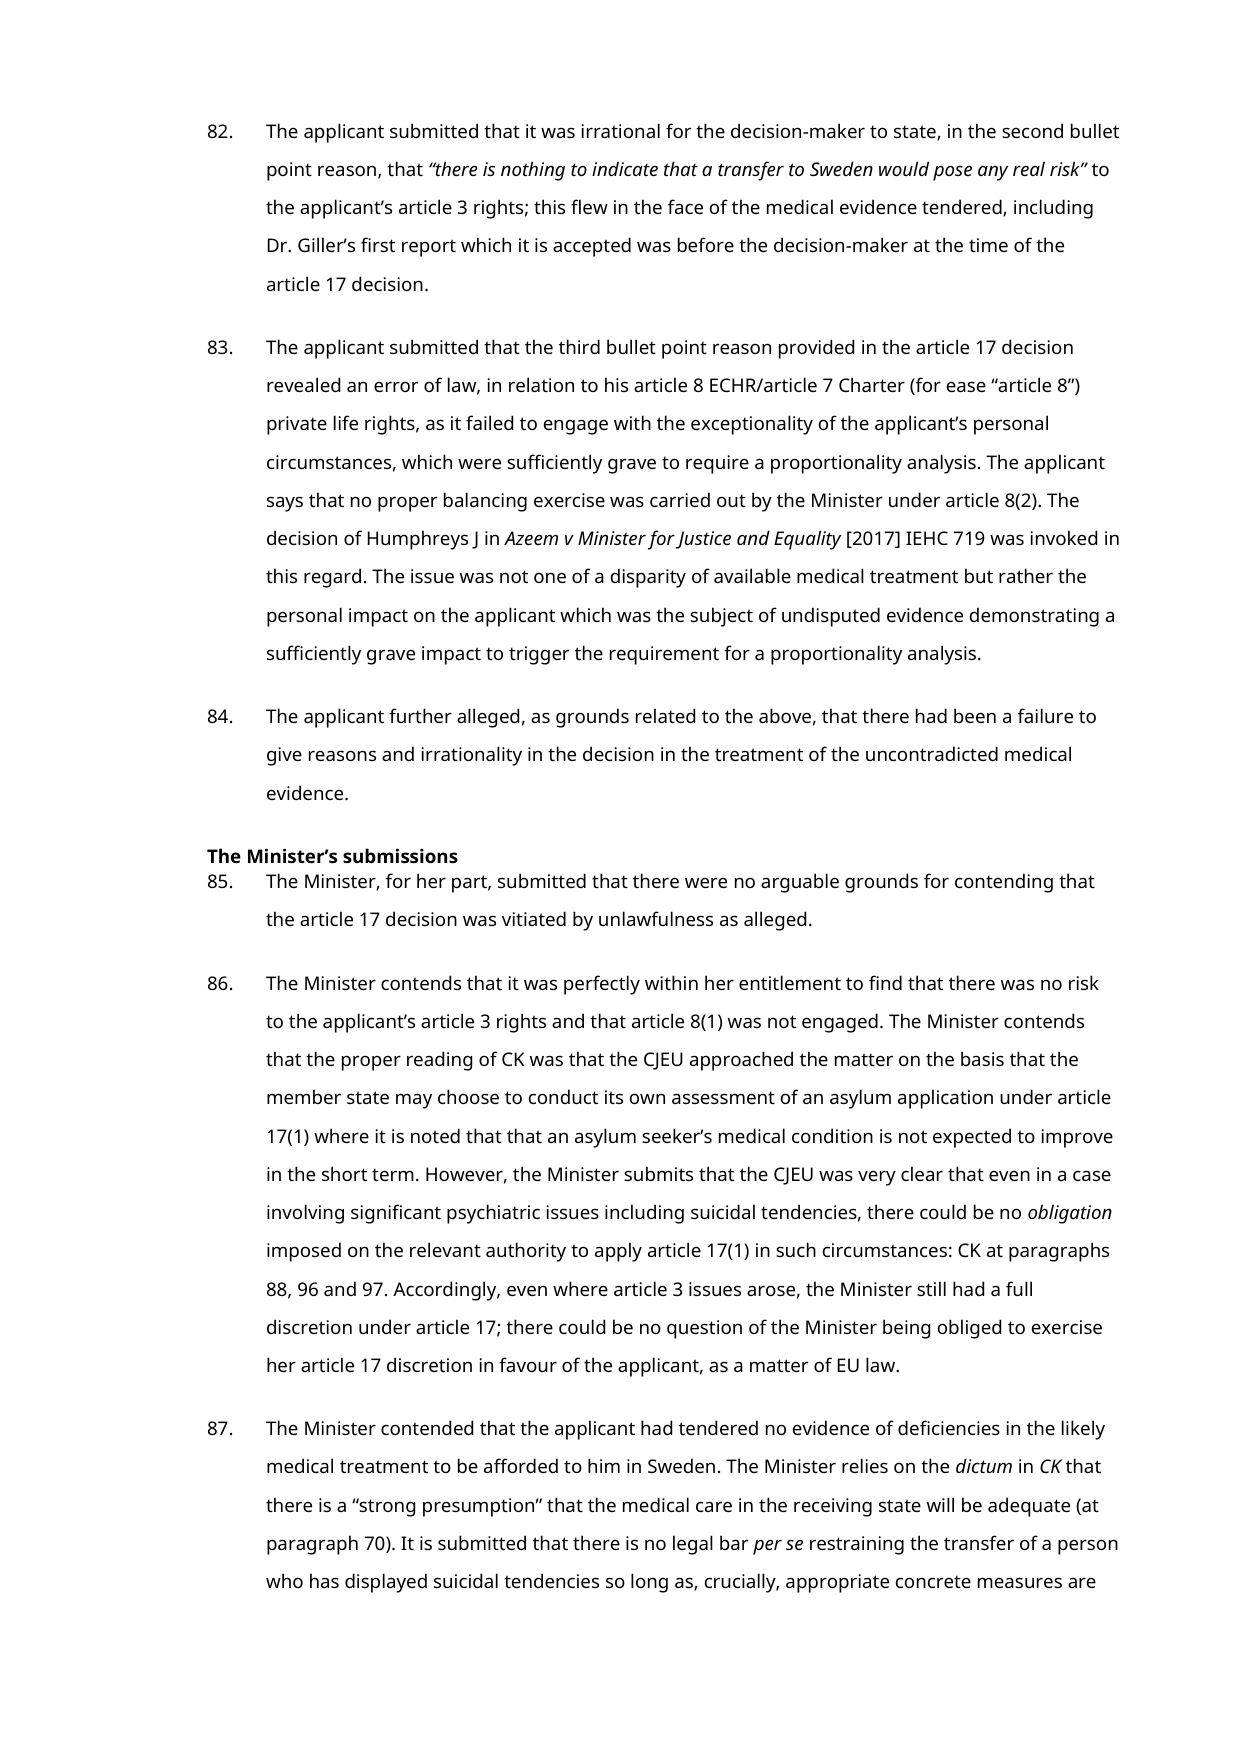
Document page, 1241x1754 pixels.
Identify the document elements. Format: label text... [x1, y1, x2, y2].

text 82. The applicant submitted that it was irrational for the decision-maker to state, in the second bullet point reason, that “there is nothing to indicate that a transfer to Sweden would pose any real risk” to the applicant’s article 3 rights; this flew in the face of the medical evidence tendered, including Dr. Giller’s first report which it is accepted was before the decision-maker at the time of the article 17 decision. [207, 118, 1122, 297]
text 84. The applicant further alleged, as grounds related to the above, that there had been a failure to give reasons and irrationality in the decision in the treatment of the uncontradicted medical evidence. [207, 703, 1122, 805]
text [207, 1416, 1122, 1594]
text 86. The Minister contends that it was perfectly within her entitlement to find that there was no risk to the applicant’s article 3 rights and that article 8(1) was not engaged. The Minister contends that the proper reading of CK was that the CJEU approached the matter on the basis that the member state may choose to conduct its own assessment of an asylum application under article 17(1) where it is noted that that an asylum seeker’s medical condition is not expected to improve in the short term. However, the Minister submits that the CJEU was very clear that even in a case involving significant psychiatric issues including suicidal tendencies, there could be no obligation imposed on the relevant authority to apply article 17(1) in such circumstances: CK at paragraphs 88, 96 and 97. Accordingly, even where article 3 issues arose, the Minister still had a full discretion under article 17; there could be no question of the Minister being obliged to exercise her article 17 discretion in favour of the applicant, as a matter of EU law. [207, 970, 1122, 1378]
text 85. The Minister, for her part, submitted that there were no arguable grounds for contending that the article 17 decision was vitiated by unlawfulness as alleged. [207, 868, 1122, 932]
text 83. The applicant submitted that the third bullet point reason provided in the article 17 decision revealed an error of law, in relation to his article 8 ECHR/article 7 Charter (for ease “article 8”) private life rights, as it failed to engage with the exceptionality of the applicant’s personal circumstances, which were sufficiently grave to require a proportionality analysis. The applicant says that no proper balancing exercise was carried out by the Minister under article 8(2). The decision of Humphreys J in Azeem v Minister for Justice and Equality [2017] IEHC 719 was invoked in this regard. The issue was not one of a disparity of available medical treatment but rather the personal impact on the applicant which was the subject of undisputed evidence demonstrating a sufficiently grave impact to trigger the requirement for a proportionality analysis. [207, 334, 1122, 666]
subtitle The Minister’s submissions [207, 843, 1122, 868]
